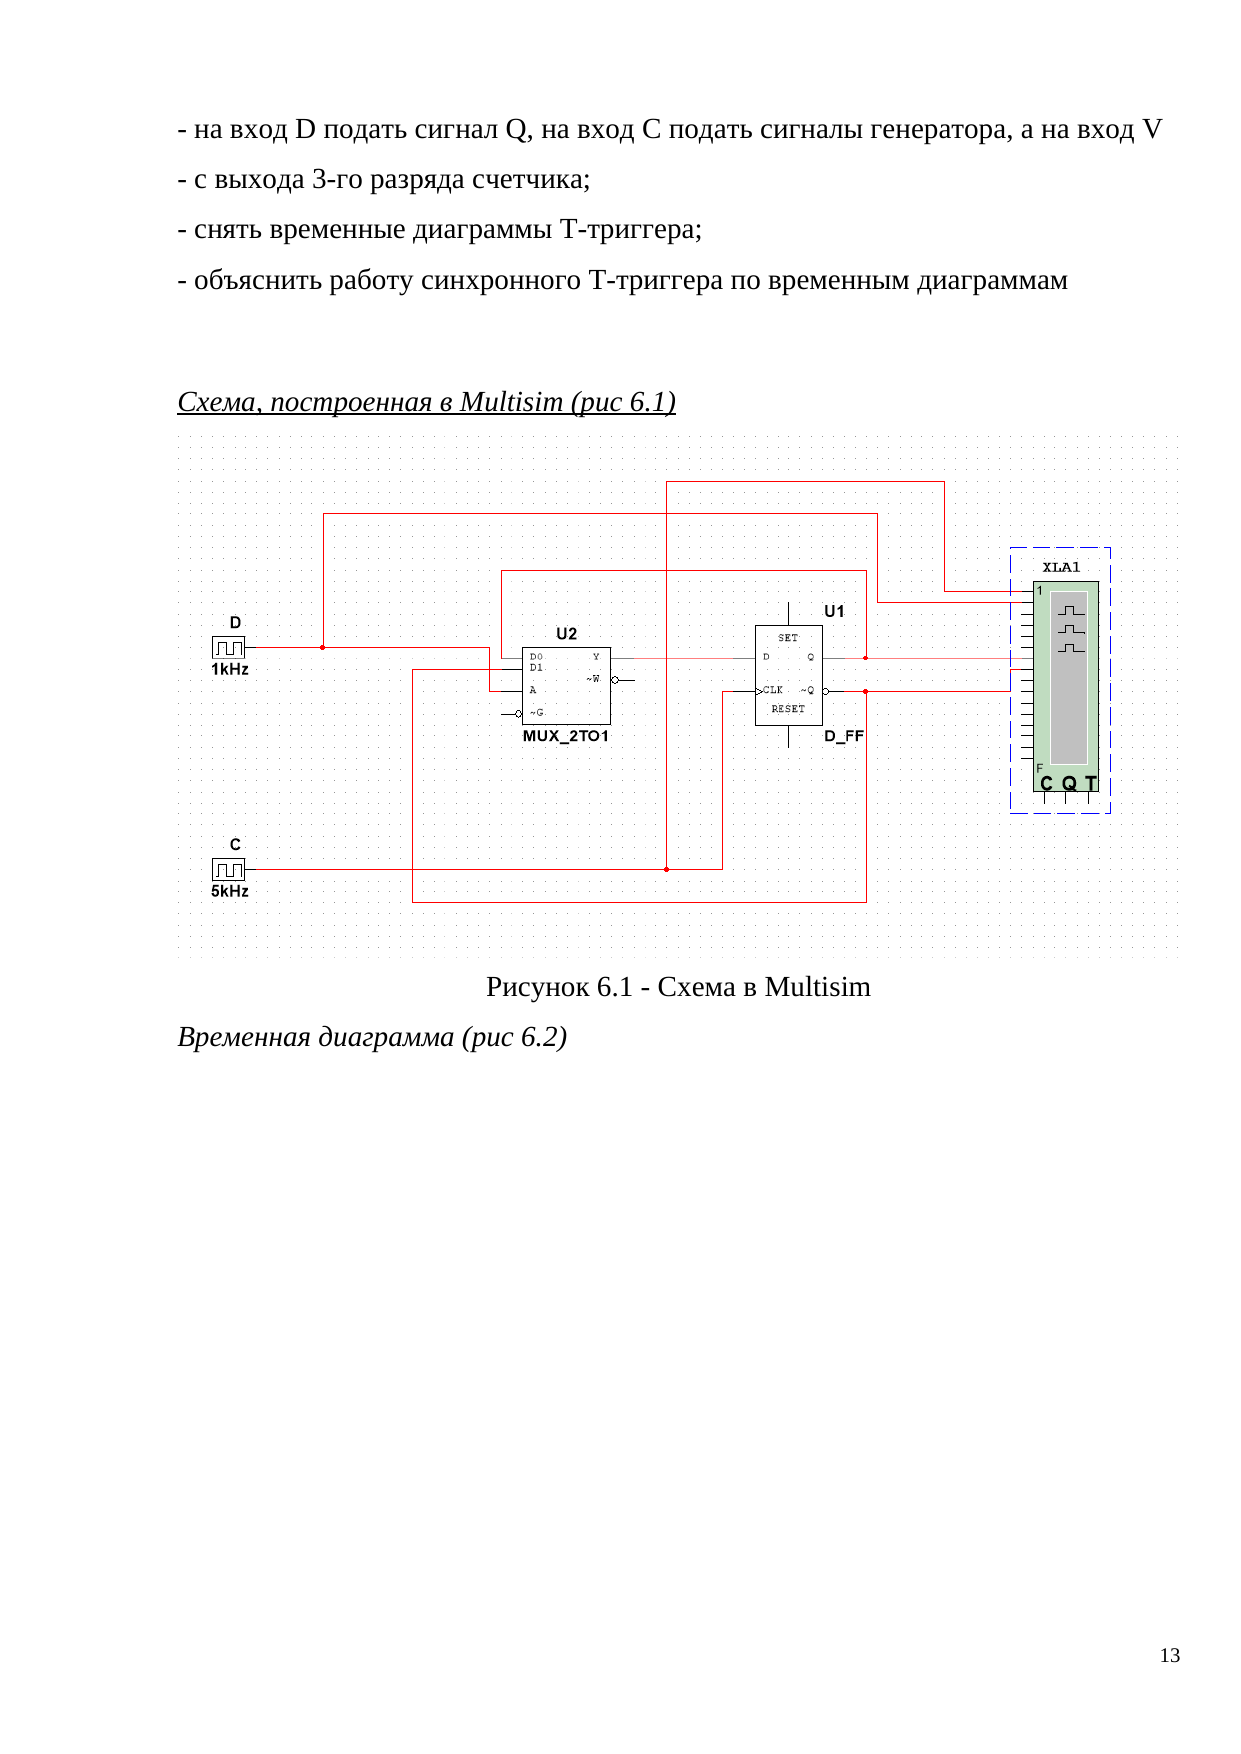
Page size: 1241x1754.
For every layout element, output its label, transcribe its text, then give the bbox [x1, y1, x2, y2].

text - снять временные диаграммы T-триггера; [177, 212, 1180, 245]
text - на вход D подать сигнал Q, на вход С подать сигналы генератора, а на вход V - с выхода 3-го разряда счетчика; [177, 111, 1180, 195]
text Рисунок 6.1 - Схема в Multisim [177, 969, 1180, 1003]
picture [177, 434, 1180, 958]
text Временная диаграмма (рис 6.2) [177, 1019, 1180, 1053]
text Схема, построенная в Multisim (рис 6.1) [177, 384, 1180, 418]
text - объяснить работу синхронного T-триггера по временным диаграммам [177, 262, 1180, 296]
